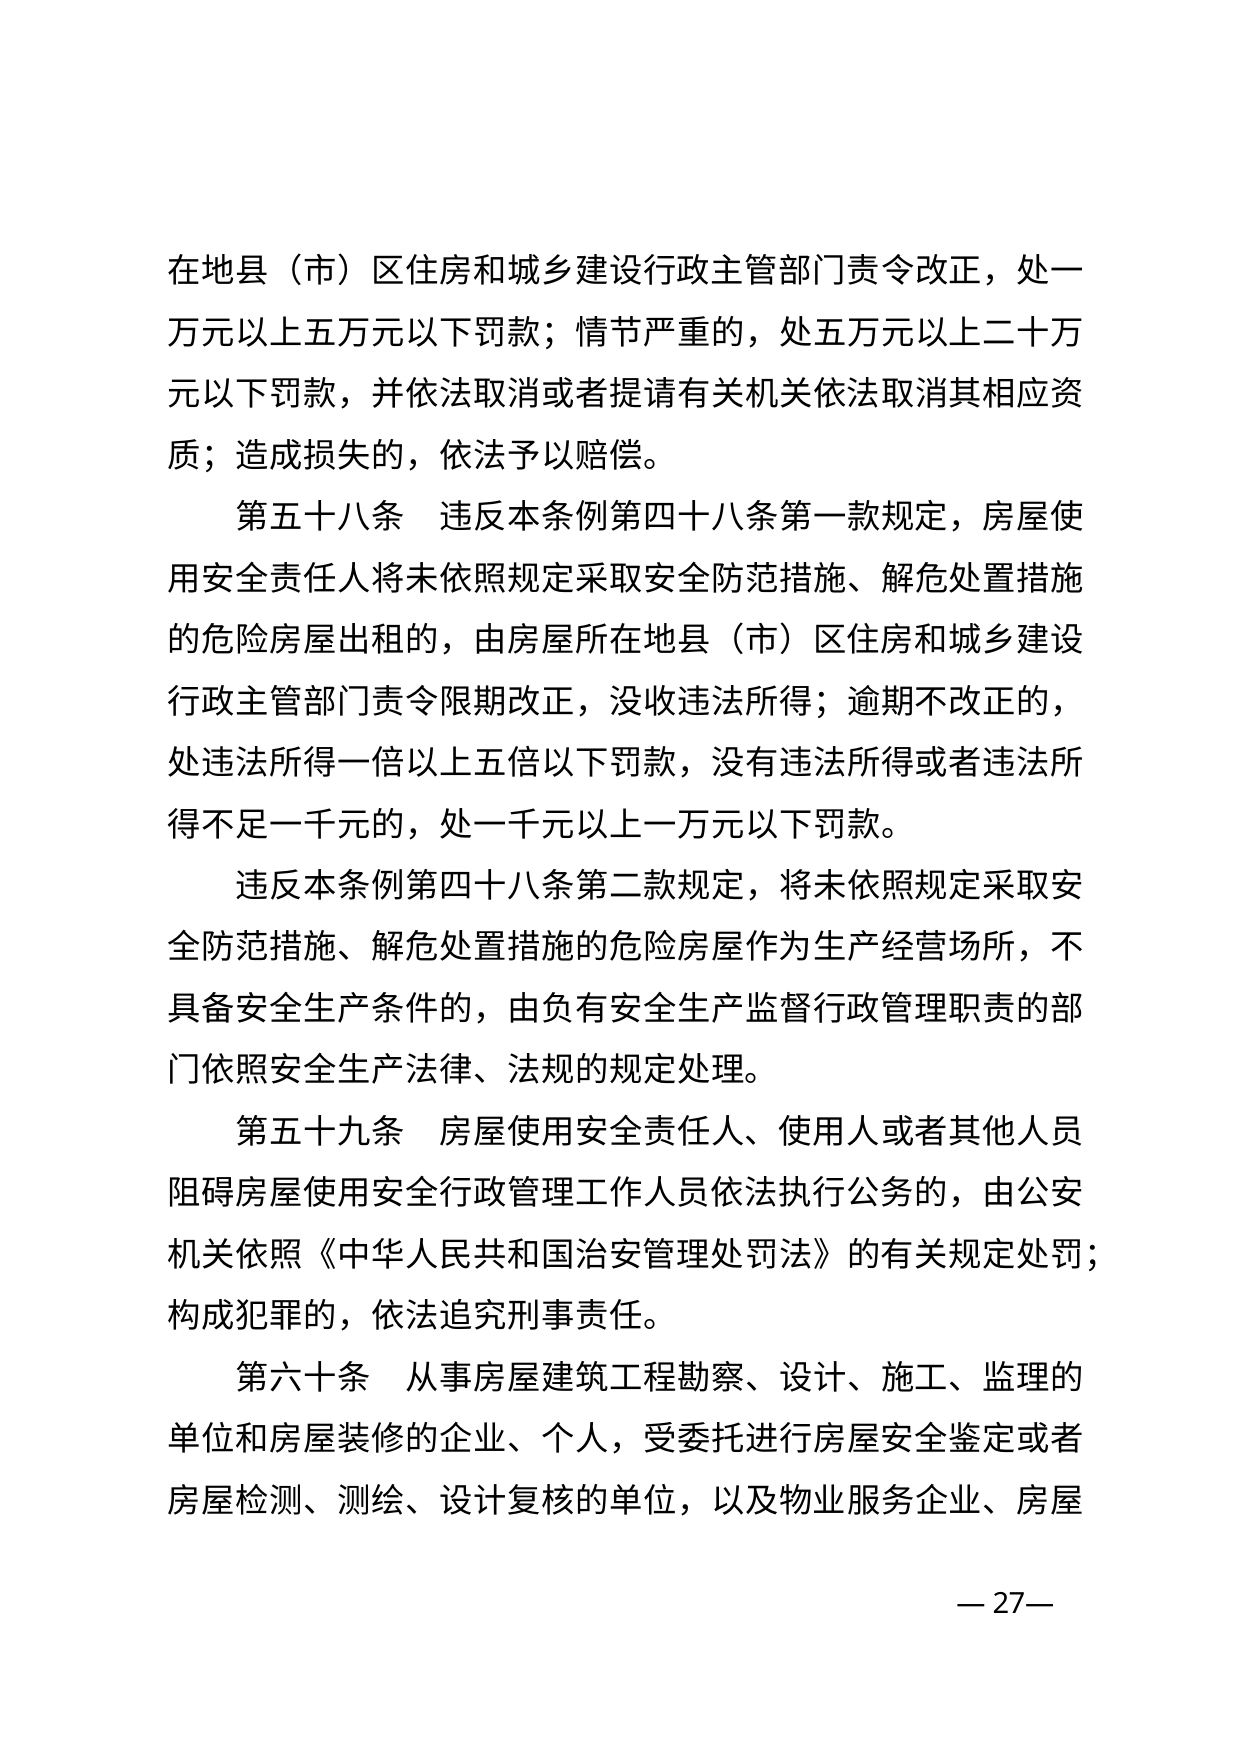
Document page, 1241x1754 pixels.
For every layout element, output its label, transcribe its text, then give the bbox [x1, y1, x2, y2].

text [168, 238, 1084, 483]
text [168, 1344, 1084, 1528]
text 第五十九条 房屋使用安全责任人、使用人或者其他人员阻碍房屋使用安全行政管理工作人员依法执行公务的，由公安机关依照《中华人民共和国治安管理处罚法》的有关规定处罚；构成犯罪的，依法追究刑事责任。 [168, 1098, 1084, 1344]
text 违反本条例第四十八条第二款规定，将未依照规定采取安全防范措施、解危处置措施的危险房屋作为生产经营场所，不具备安全生产条件的，由负有安全生产监督行政管理职责的部门依照安全生产法律、法规的规定处理。 [168, 852, 1084, 1098]
text 第五十八条 违反本条例第四十八条第一款规定，房屋使用安全责任人将未依照规定采取安全防范措施、解危处置措施的危险房屋出租的，由房屋所在地县（市）区住房和城乡建设行政主管部门责令限期改正，没收违法所得；逾期不改正的，处违法所得一倍以上五倍以下罚款，没有违法所得或者违法所得不足一千元的，处一千元以上一万元以下罚款。 [168, 483, 1084, 852]
